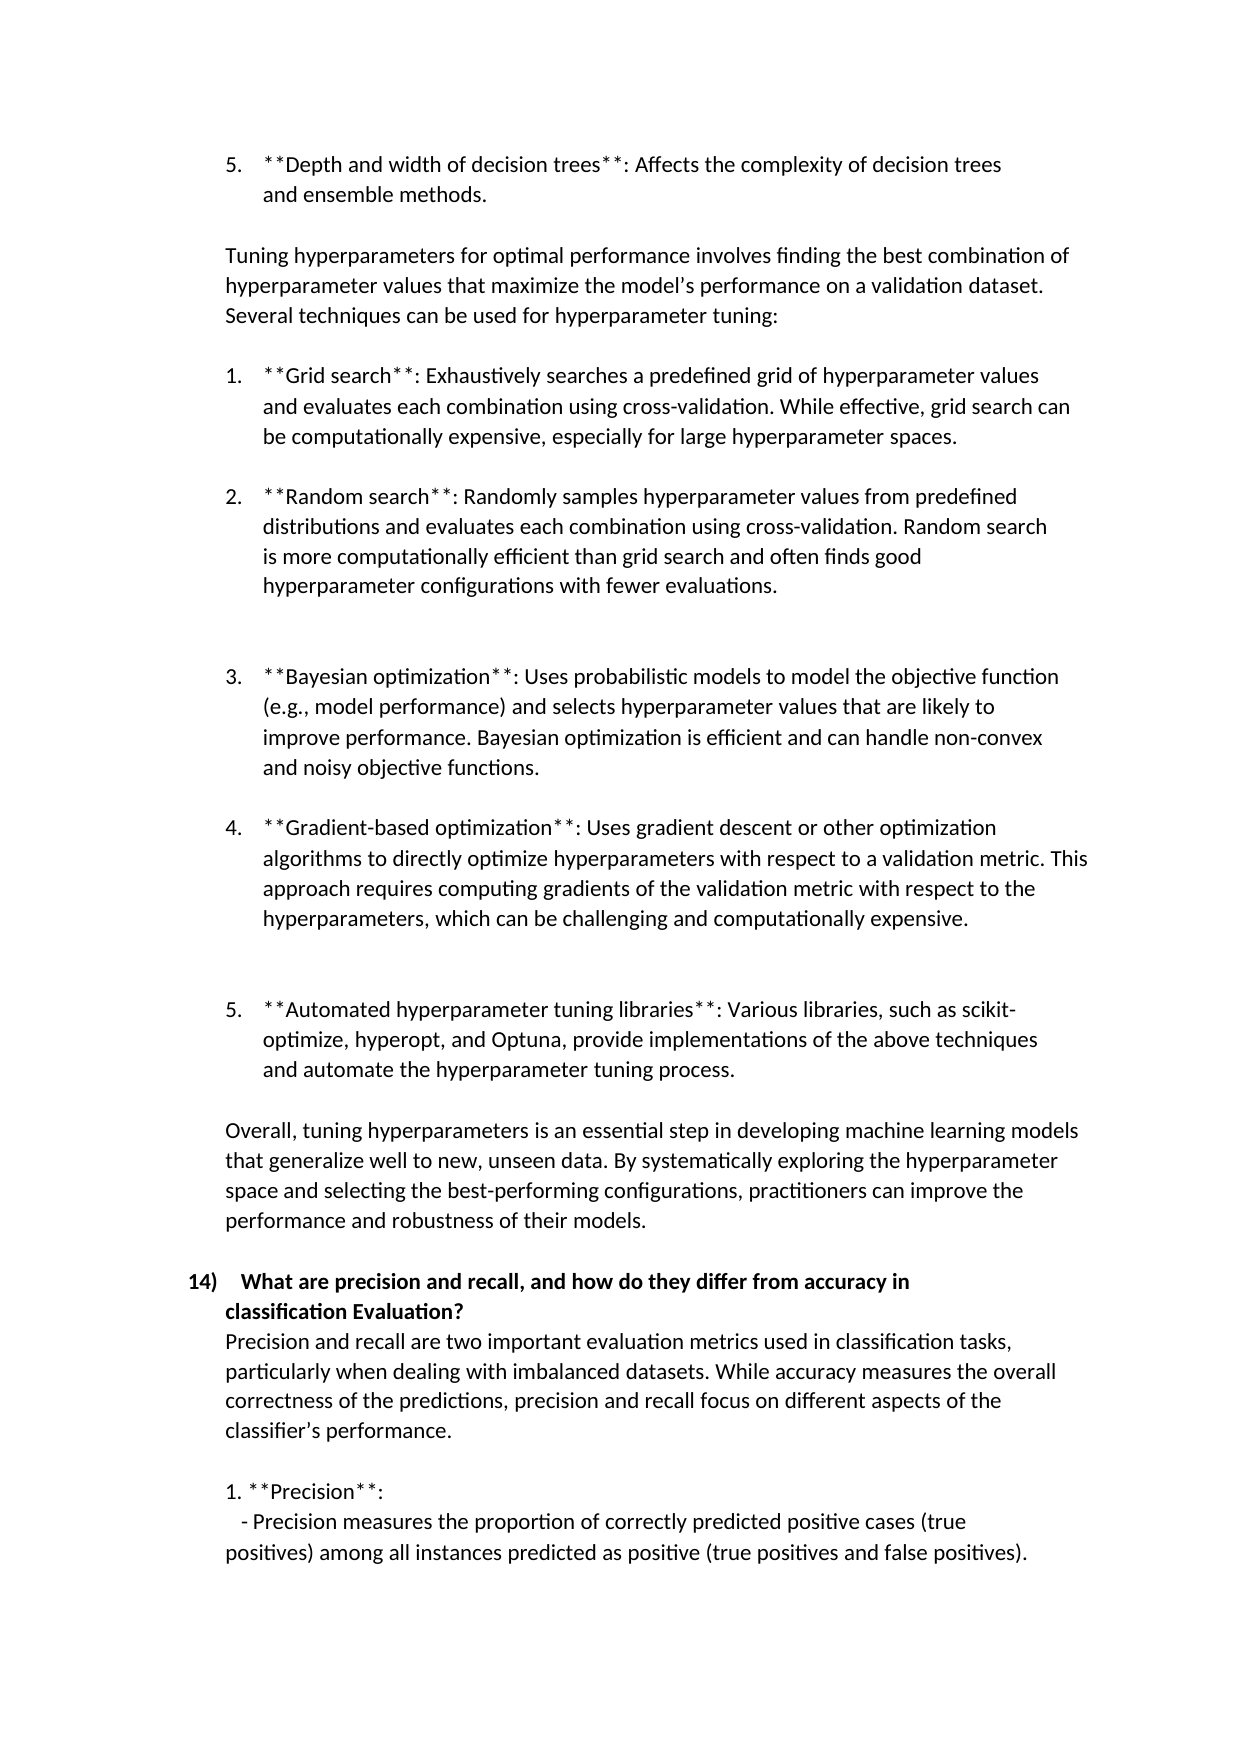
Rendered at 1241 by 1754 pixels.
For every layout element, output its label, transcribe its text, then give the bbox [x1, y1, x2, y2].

list **Gradient-based optimization**: Uses gradient descent or other optimization [225, 813, 1101, 841]
text Overall, tuning hyperparameters is an essential step in developing machine learning models that generalize well to new, unseen data. By systematically exploring the hyperparameter space and selecting the best-performing configurations, practitioners can improve the performance and robustness of their models. [225, 1116, 1101, 1234]
subtitle What are precision and recall, and how do they differ from accuracy in classification Evaluation? [188, 1267, 1034, 1325]
list **Grid search**: Exhaustively searches a predefined grid of hyperparameter values and evaluates each combination using cross-validation. While effective, grid search can be computationally expensive, especially for large hyperparameter spaces. [225, 362, 1075, 450]
text Tuning hyperparameters for optimal performance involves finding the best combination of hyperparameter values that maximize the model’s performance on a validation dataset. [225, 241, 1101, 299]
list **Random search**: Randomly samples hyperparameter values from predefined distributions and evaluates each combination using cross-validation. Random search is more computationally efficient than grid search and often finds good hyperparameter configurations with fewer evaluations. [225, 482, 1064, 599]
list **Depth and width of decision trees**: Affects the complexity of decision trees and ensemble methods. [225, 150, 1039, 208]
text classifier’s performance. [225, 1417, 1101, 1445]
list **Precision**: [225, 1477, 1101, 1505]
list **Automated hyperparameter tuning libraries**: Various libraries, such as scikit- optimize, hyperopt, and Optuna, provide implementations of the above techniques and automate the hyperparameter tuning process. [225, 995, 1074, 1083]
text hyperparameters, which can be challenging and computationally expensive. [263, 904, 1101, 932]
text Precision and recall are two important evaluation metrics used in classification tasks, particularly when dealing with imbalanced datasets. While accuracy measures the overall correctness of the predictions, precision and recall focus on different aspects of the [225, 1327, 1101, 1415]
text algorithms to directly optimize hyperparameters with respect to a validation metric. This approach requires computing gradients of the validation metric with respect to the [263, 844, 1101, 902]
list **Bayesian optimization**: Uses probabilistic models to model the objective function (e.g., model performance) and selects hyperparameter values that are likely to improve performance. Bayesian optimization is efficient and can handle non-convex and noisy objective functions. [225, 662, 1073, 781]
text Several techniques can be used for hyperparameter tuning: [225, 301, 1101, 329]
list Precision measures the proportion of correctly predicted positive cases (true positives) among all instances predicted as positive (true positives and false positives). [225, 1507, 1057, 1566]
